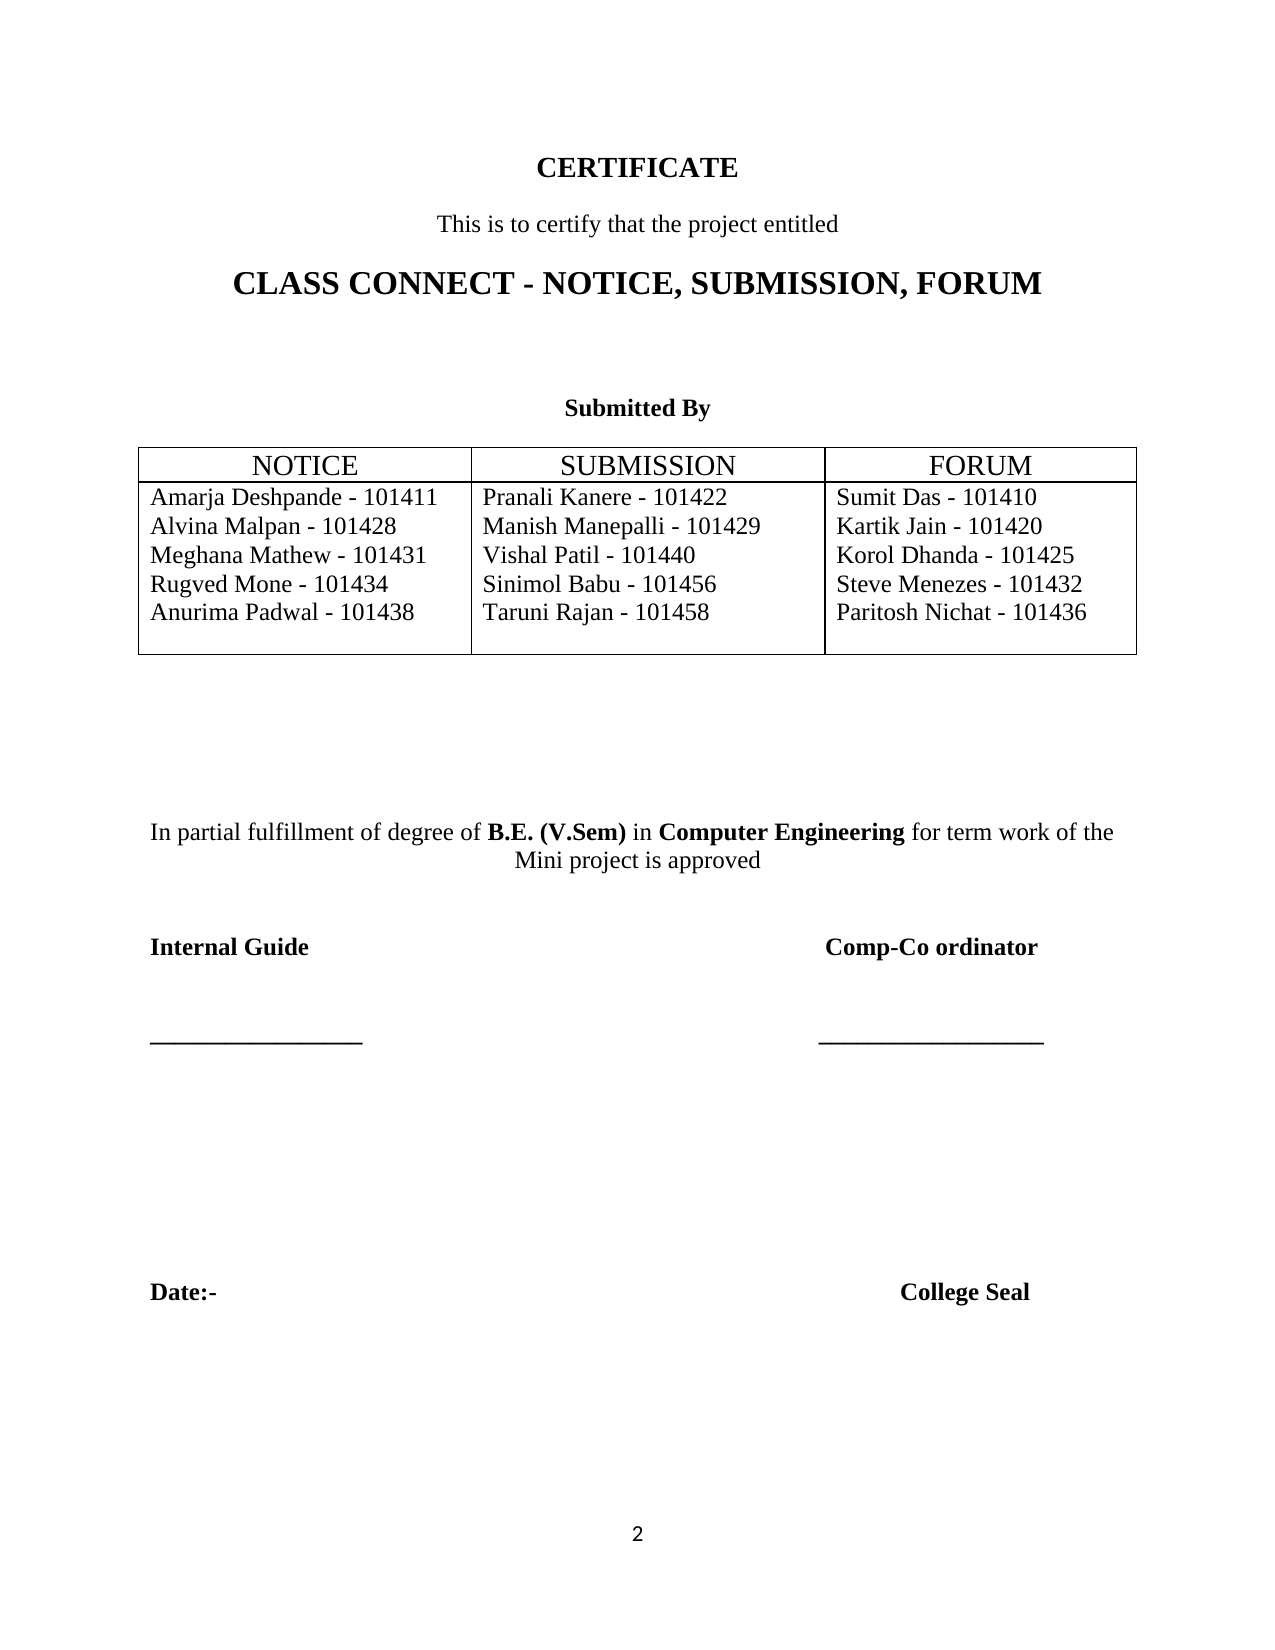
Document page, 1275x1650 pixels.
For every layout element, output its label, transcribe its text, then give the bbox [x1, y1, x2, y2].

text Date:- College Seal [150, 1277, 1125, 1306]
text Internal Guide Comp-Co ordinator [150, 932, 1125, 961]
text CERTIFICATE [150, 150, 1125, 183]
text Submitted By [150, 393, 1125, 422]
text _________________ __________________ [150, 1018, 1125, 1047]
text This is to certify that the project entitled [150, 209, 1125, 238]
text In partial fulfillment of degree of B.E. (V.Sem) in Computer Engineering for term work of the [150, 817, 1125, 846]
text CLASS CONNECT - NOTICE, SUBMISSION, FORUM [150, 263, 1125, 302]
table_header NOTICE [139, 448, 471, 481]
table_cell Pranali Kanere - 101422 Manish Manepalli - 101429 Vishal Patil - 101440 Sinimol Babu - 101456 Taruni Rajan - 101458 [472, 483, 824, 654]
table_header SUBMISSION [472, 448, 824, 481]
table_header FORUM [826, 448, 1136, 481]
text Mini project is approved [150, 846, 1125, 874]
table_cell Amarja Deshpande - 101411 Alvina Malpan - 101428 Meghana Mathew - 101431 Rugved Mone - 101434 Anurima Padwal - 101438 [139, 483, 471, 654]
table_cell Sumit Das - 101410 Kartik Jain - 101420 Korol Dhanda - 101425 Steve Menezes - 101432 Paritosh Nichat - 101436 [826, 483, 1136, 654]
